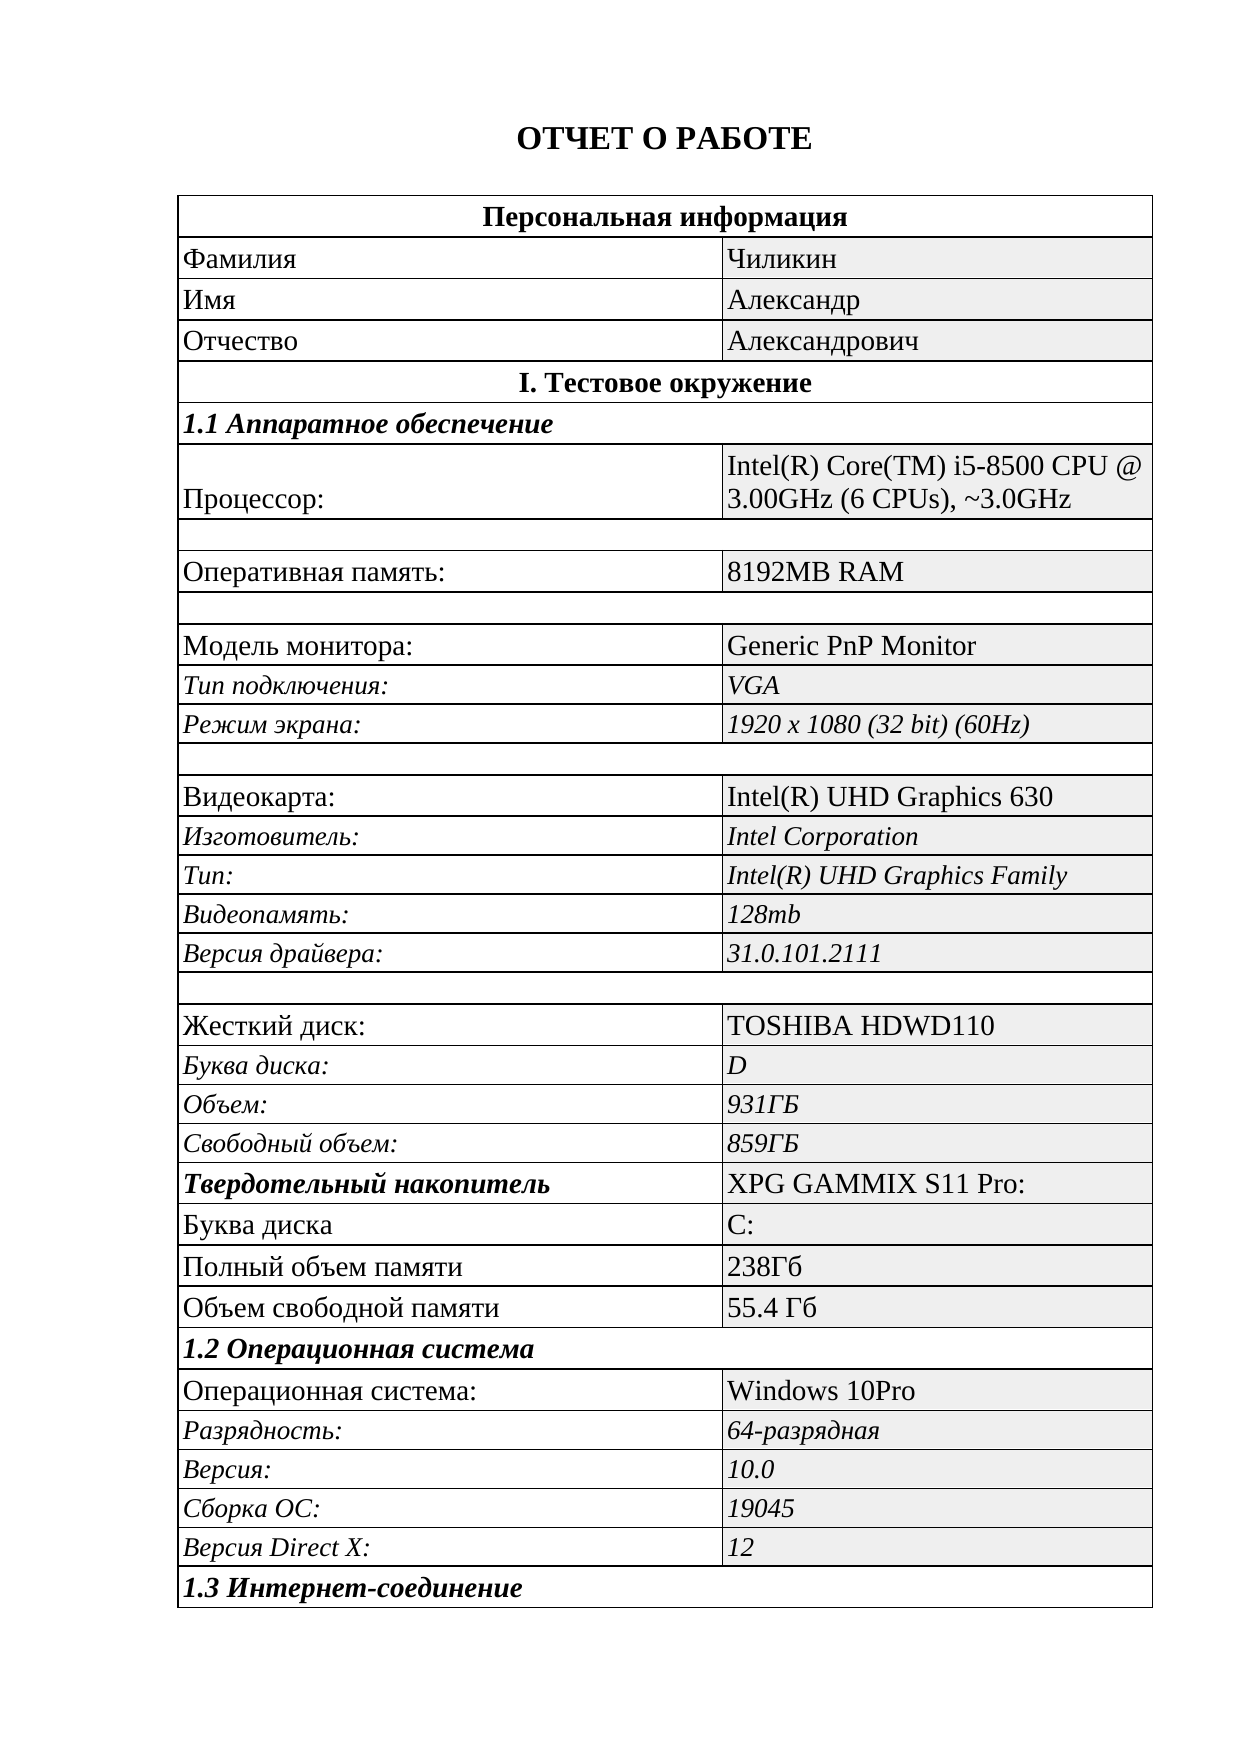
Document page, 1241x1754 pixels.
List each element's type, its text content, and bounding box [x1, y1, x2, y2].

table_cell Свободный объем: [179, 1124, 722, 1161]
table_cell Версия Direct X: [179, 1528, 722, 1565]
table_cell 31.0.101.2111 [723, 934, 1152, 971]
table_cell 19045 [723, 1489, 1152, 1526]
table_cell 1.1 Аппаратное обеспечение [179, 403, 1152, 443]
table_cell Intel(R) UHD Graphics 630 [723, 776, 1152, 815]
table_cell [179, 973, 1152, 1003]
table_cell Тип подключения: [179, 666, 722, 703]
table_cell I. Тестовое окружение [179, 362, 1152, 402]
table_cell 931ГБ [723, 1085, 1152, 1122]
table_cell Модель монитора: [179, 625, 722, 664]
table_cell Режим экрана: [179, 705, 722, 742]
table_cell Полный объем памяти [179, 1246, 722, 1285]
table_cell 10.0 [723, 1450, 1152, 1487]
table_cell Буква диска: [179, 1046, 722, 1083]
table_cell Фамилия [179, 238, 722, 277]
table_cell Тип: [179, 856, 722, 893]
table_cell Твердотельный накопитель [179, 1163, 722, 1203]
table_cell Intel(R) UHD Graphics Family [723, 856, 1152, 893]
table_cell 128mb [723, 895, 1152, 932]
table_cell 8192MB RAM [723, 551, 1152, 591]
table_cell Оперативная память: [179, 551, 722, 591]
table_cell C: [723, 1204, 1152, 1244]
table_cell Сборка ОС: [179, 1489, 722, 1526]
table_cell TOSHIBA HDWD110 [723, 1005, 1152, 1044]
table_cell VGA [723, 666, 1152, 703]
table_cell XPG GAMMIX S11 Pro: [723, 1163, 1152, 1203]
table_cell 12 [723, 1528, 1152, 1565]
table_cell Generic PnP Monitor [723, 625, 1152, 664]
table_header Персональная информация [179, 196, 1152, 236]
table_cell Intel Corporation [723, 817, 1152, 854]
table_cell Чиликин [723, 238, 1152, 277]
table_cell [179, 520, 1152, 550]
table_cell 859ГБ [723, 1124, 1152, 1161]
table_cell 238Гб [723, 1246, 1152, 1285]
table_cell Изготовитель: [179, 817, 722, 854]
table_cell 55.4 Гб [723, 1287, 1152, 1327]
table_cell Жесткий диск: [179, 1005, 722, 1044]
table_cell Буква диска [179, 1204, 722, 1244]
table_cell Объем: [179, 1085, 722, 1122]
table_cell 1.2 Операционная система [179, 1328, 1152, 1368]
table_cell Intel(R) Core(TM) i5-8500 CPU @ 3.00GHz (6 CPUs), ~3.0GHz [723, 445, 1152, 518]
table_cell Видеопамять: [179, 895, 722, 932]
table_cell [179, 593, 1152, 623]
table_cell Версия: [179, 1450, 722, 1487]
table_cell [179, 744, 1152, 774]
table_cell 64-разрядная [723, 1411, 1152, 1448]
table_cell Видеокарта: [179, 776, 722, 815]
table_cell Александрович [723, 321, 1152, 360]
text ОТЧЕТ О РАБОТЕ [177, 118, 1152, 156]
table_cell Объем свободной памяти [179, 1287, 722, 1327]
table_cell Версия драйвера: [179, 934, 722, 971]
table_cell Разрядность: [179, 1411, 722, 1448]
table_cell Процессор: [179, 445, 722, 518]
table_cell 1920 x 1080 (32 bit) (60Hz) [723, 705, 1152, 742]
table_cell Александр [723, 279, 1152, 319]
table_cell Windows 10Pro [723, 1370, 1152, 1409]
table_cell 1.3 Интернет-соединение [179, 1567, 1152, 1607]
table_cell Отчество [179, 321, 722, 360]
table_cell D [723, 1046, 1152, 1083]
table_cell Имя [179, 279, 722, 319]
table_cell Операционная система: [179, 1370, 722, 1409]
